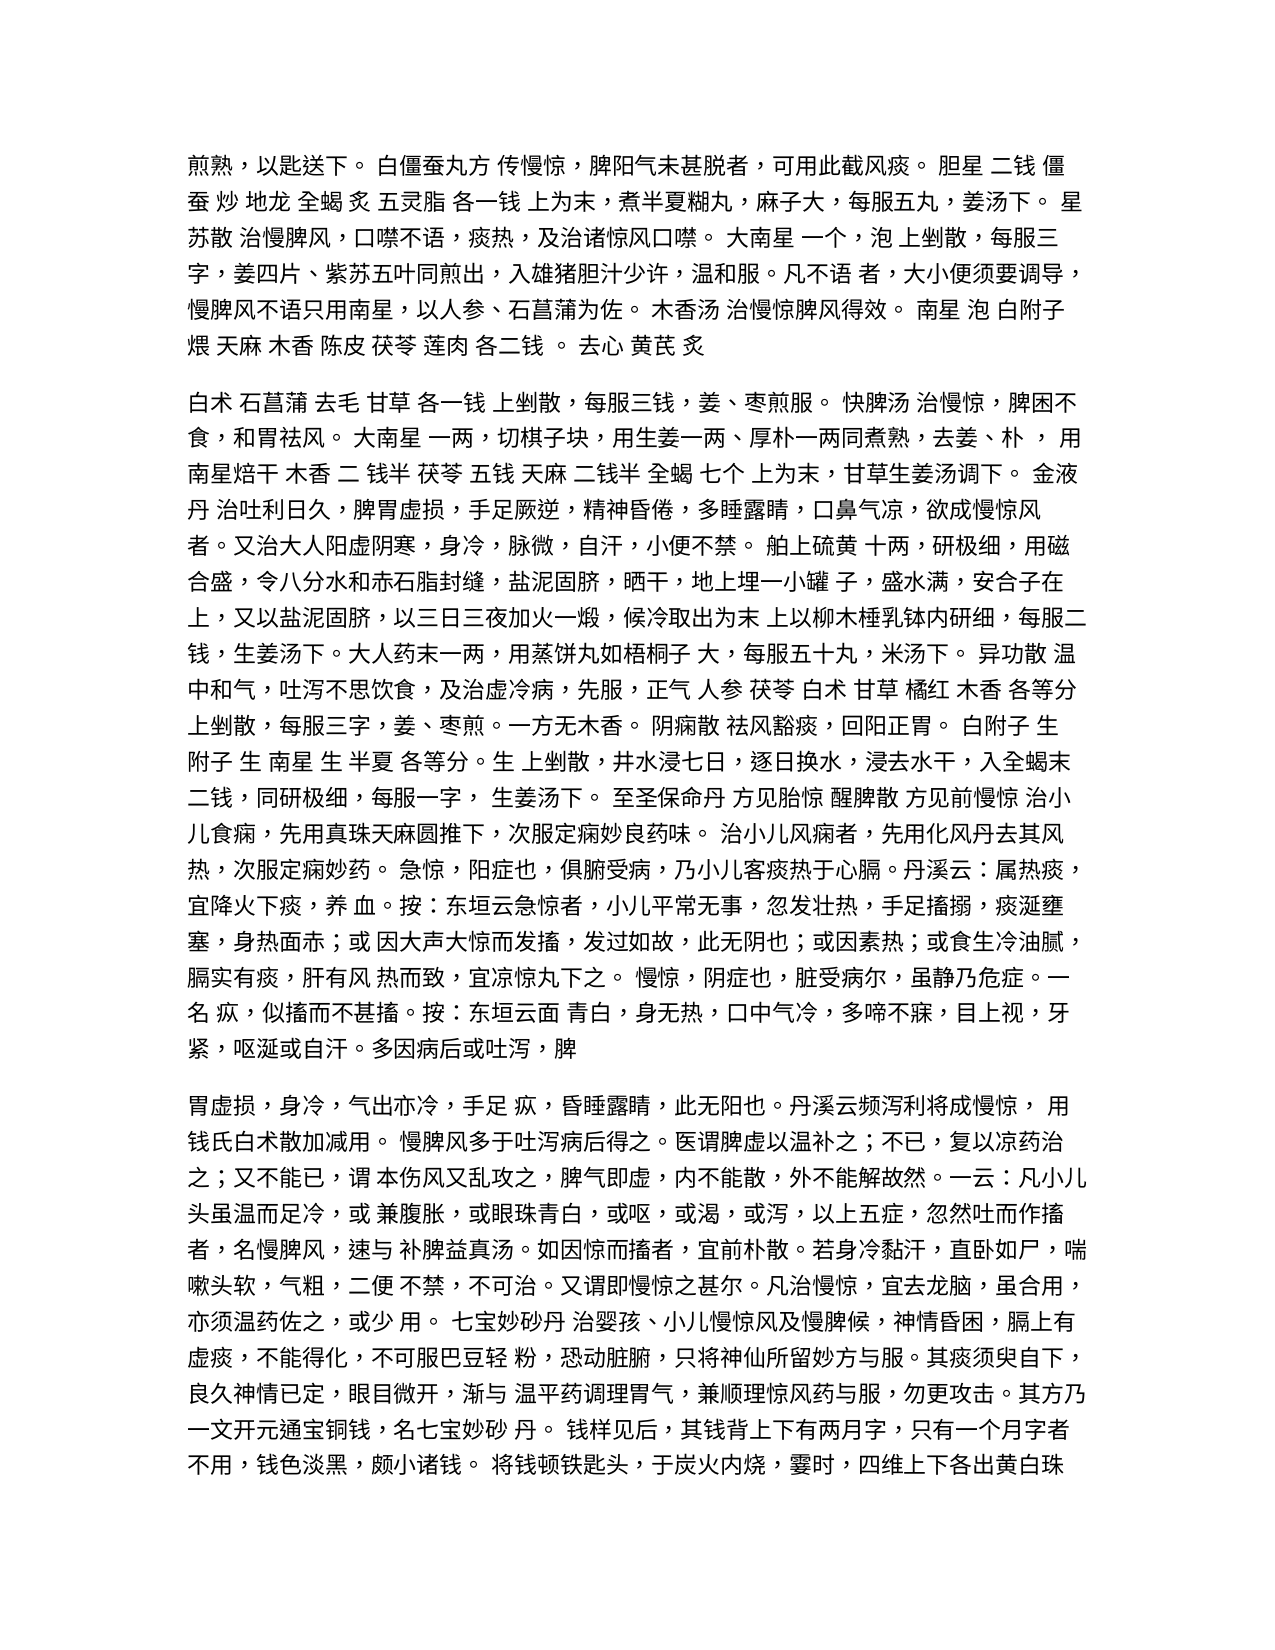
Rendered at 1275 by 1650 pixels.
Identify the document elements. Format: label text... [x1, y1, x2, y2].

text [187, 1090, 1087, 1481]
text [187, 150, 1087, 361]
text 白术 石菖蒲 去毛 甘草 各一钱 上剉散，每服三钱，姜、枣煎服。 快脾汤 治慢惊，脾困不食，和胃祛风。 大南星 一两，切棋子块，用生姜一两、厚朴一两同煮熟，去姜、朴 ， 用南星焙干 木香 二 钱半 茯苓 五钱 天麻 二钱半 全蝎 七个 上为末，甘草生姜汤调下。 金液丹 治吐利日久，脾胃虚损，手足厥逆，精神昏倦，多睡露睛，口鼻气凉，欲成慢惊风 者。又治大人阳虚阴寒，身冷，脉微，自汗，小便不禁。 舶上硫黄 十两，研极细，用磁合盛，令八分水和赤石脂封缝，盐泥固脐，晒干，地上埋一小罐 子，盛水满，安合子在上，又以盐泥固脐，以三日三夜加火一煅，候冷取出为末 上以柳木棰乳钵内研细，每服二钱，生姜汤下。大人药末一两，用蒸饼丸如梧桐子 大，每服五十丸，米汤下。 异功散 温中和气，吐泻不思饮食，及治虚冷病，先服，正气 人参 茯苓 白术 甘草 橘红 木香 各等分 上剉散，每服三字，姜、枣煎。一方无木香。 阴痫散 祛风豁痰，回阳正胃。 白附子 生 附子 生 南星 生 半夏 各等分。生 上剉散，井水浸七日，逐日换水，浸去水干，入全蝎末二钱，同研极细，每服一字， 生姜汤下。 至圣保命丹 方见胎惊 醒脾散 方见前慢惊 治小儿食痫，先用真珠天麻圆推下，次服定痫妙良药味。 治小儿风痫者，先用化风丹去其风热，次服定痫妙药。 急惊，阳症也，俱腑受病，乃小儿客痰热于心膈。丹溪云：属热痰，宜降火下痰，养 血。按：东垣云急惊者，小儿平常无事，忽发壮热，手足搐搦，痰涎壅塞，身热面赤；或 因大声大惊而发搐，发过如故，此无阴也；或因素热；或食生冷油腻，膈实有痰，肝有风 热而致，宜凉惊丸下之。 慢惊，阴症也，脏受病尔，虽静乃危症。一名 疭，似搐而不甚搐。按：东垣云面 青白，身无热，口中气冷，多啼不寐，目上视，牙紧，呕涎或自汗。多因病后或吐泻，脾 [187, 386, 1087, 1064]
